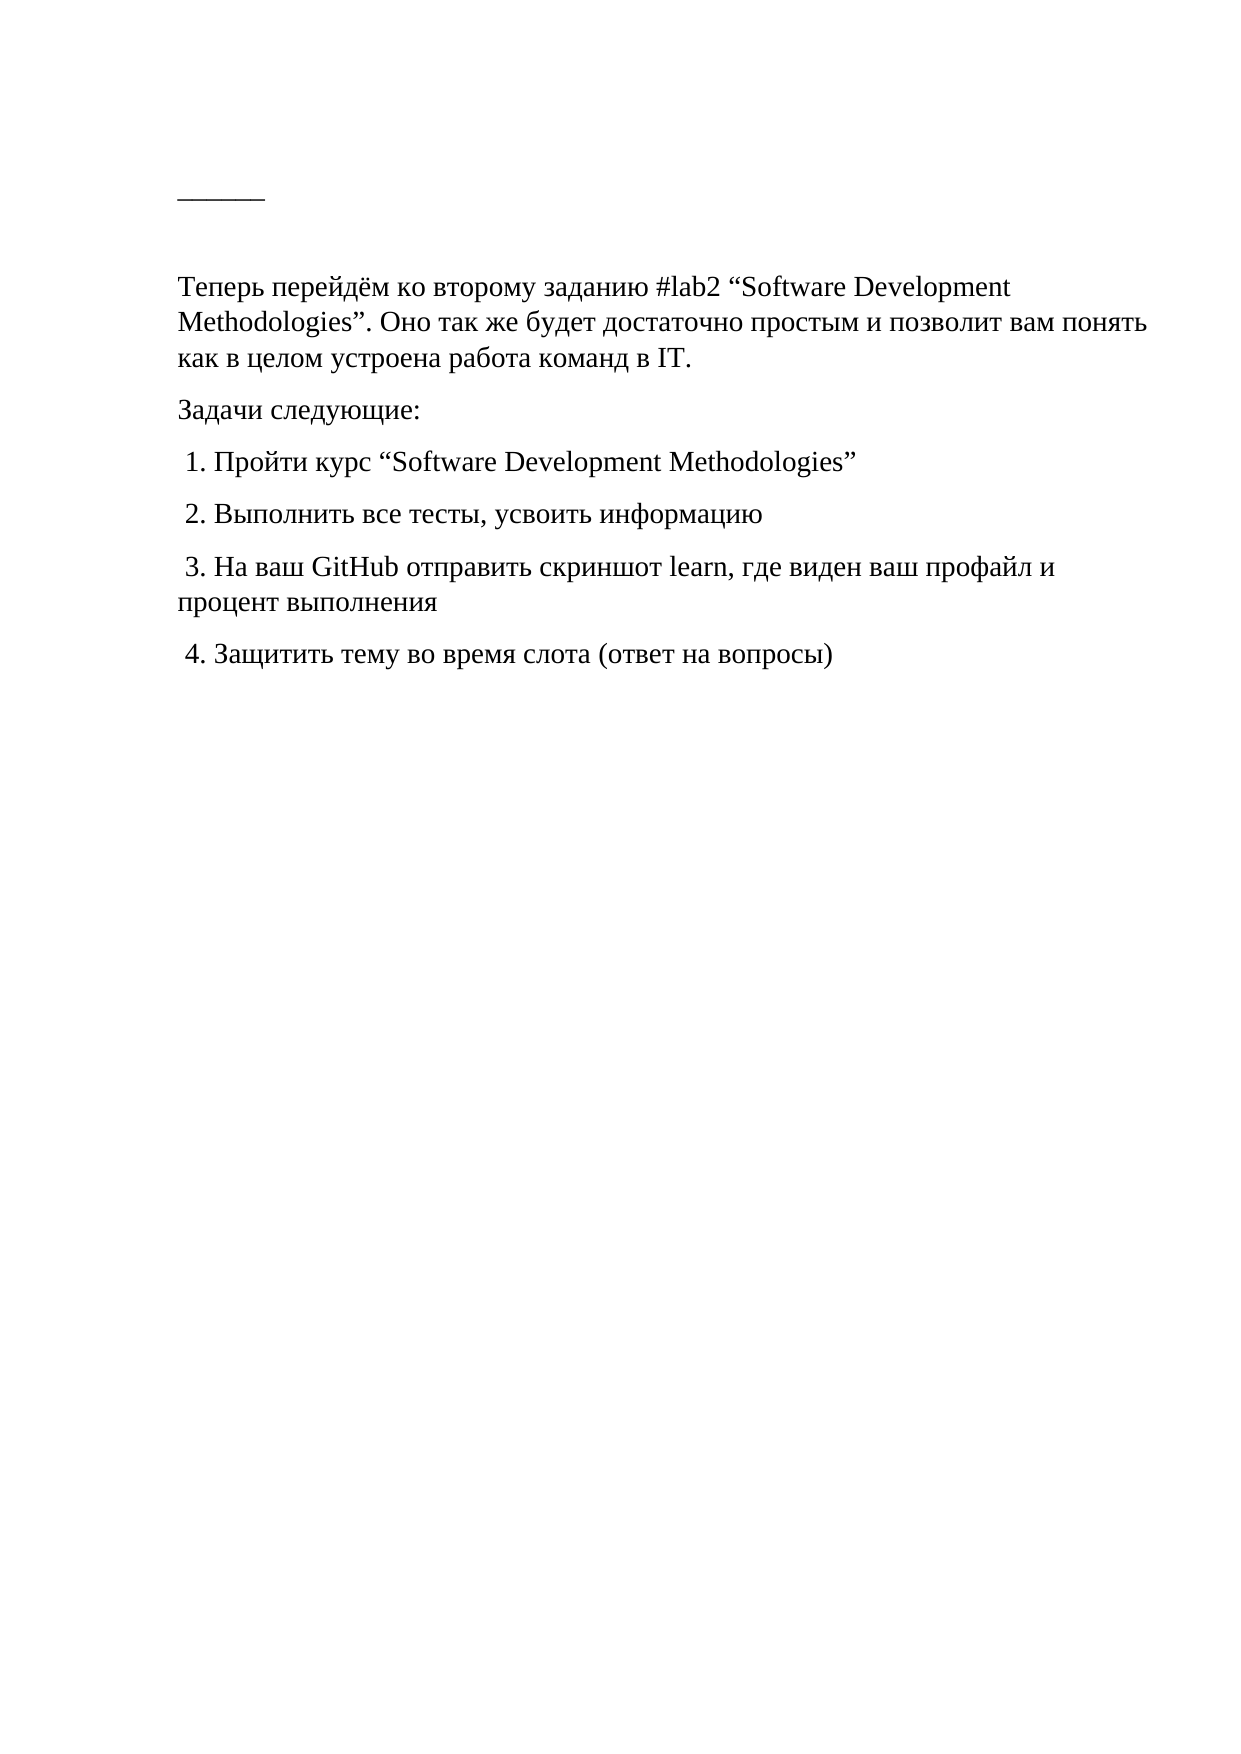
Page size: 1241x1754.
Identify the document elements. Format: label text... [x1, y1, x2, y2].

text 3. На ваш GitHub отправить скриншот learn, где виден ваш профайл и процент выполнения [177, 549, 1152, 618]
text Теперь перейдём ко второму заданию #lab2 “Software Development Methodologies”. Оно так же будет достаточно простым и позволит вам понять как в целом устроена работа команд в IT. [177, 269, 1152, 373]
text ______ [177, 170, 1152, 204]
text 1. Пройти курс “Software Development Methodologies” [177, 444, 1152, 478]
text 4. Защитить тему во время слота (ответ на вопросы) [177, 636, 1152, 670]
text 2. Выполнить все тесты, усвоить информацию [177, 496, 1152, 530]
text Задачи следующие: [177, 392, 1152, 426]
